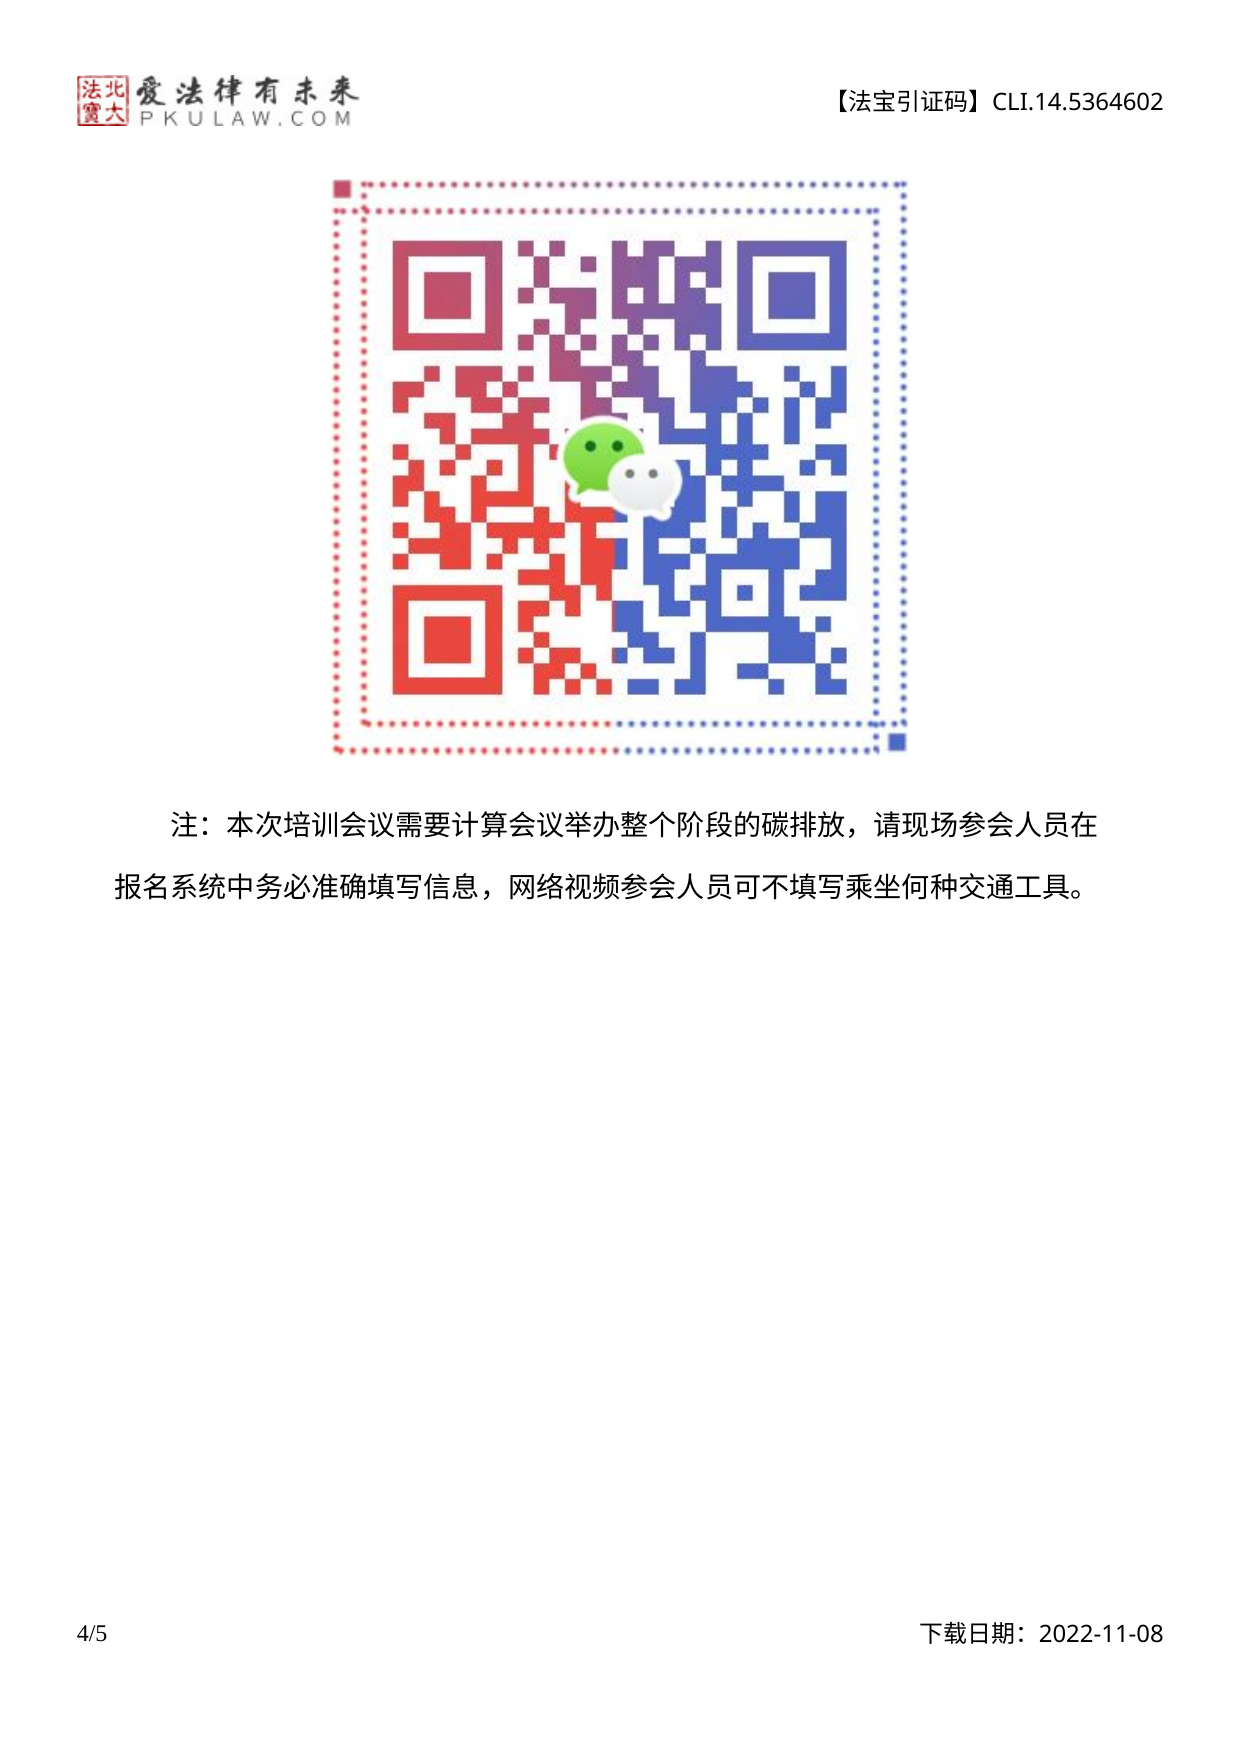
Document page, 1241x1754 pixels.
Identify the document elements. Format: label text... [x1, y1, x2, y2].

picture [307, 155, 933, 781]
picture [76, 75, 361, 126]
text 注：本次培训会议需要计算会议举办整个阶段的碳排放，请现场参会人员在报名系统中务必准确填写信息，网络视频参会人员可不填写乘坐何种交通工具。 [114, 781, 1126, 906]
